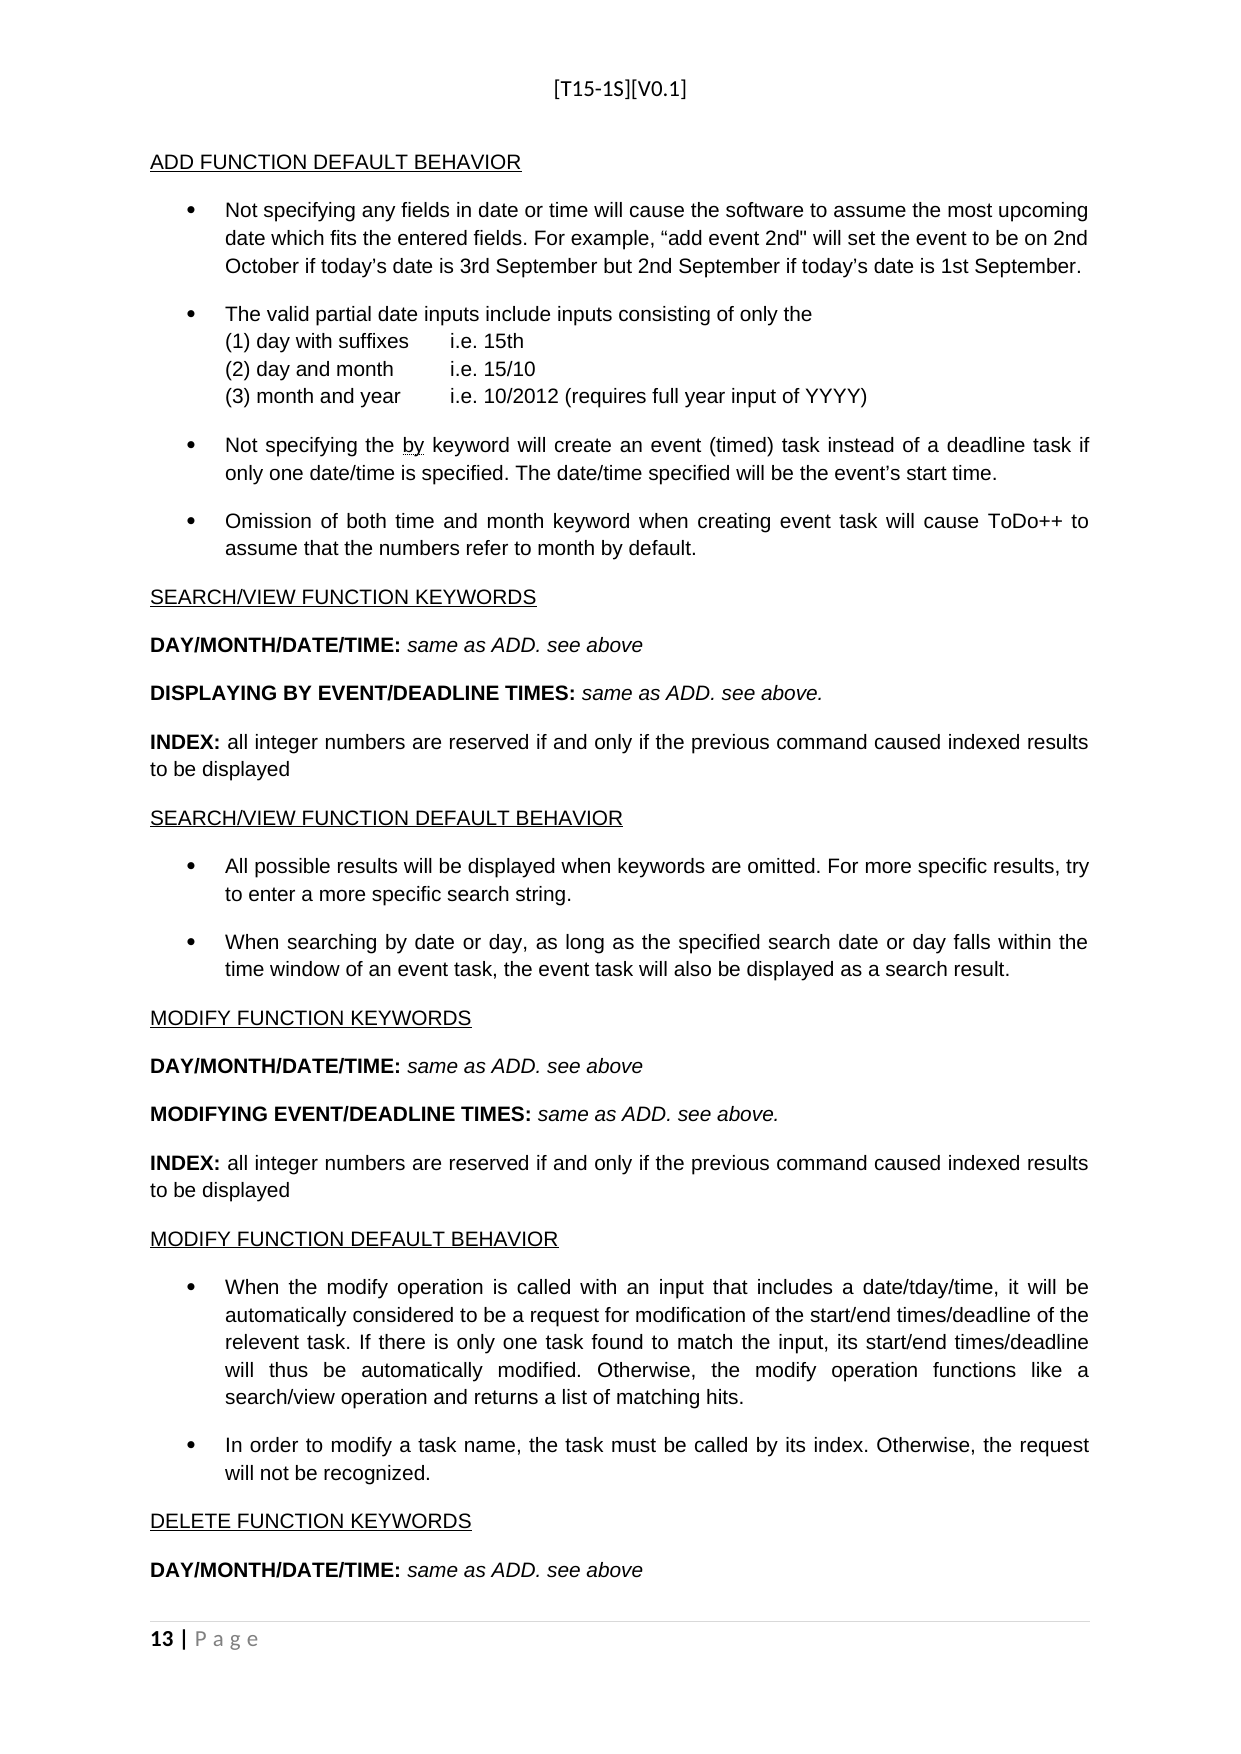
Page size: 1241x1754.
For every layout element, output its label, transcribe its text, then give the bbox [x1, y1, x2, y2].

text DAY/MONTH/DATE/TIME: same as ADD. see above [150, 1054, 1090, 1078]
text MODIFYING EVENT/DEADLINE TIMES: same as ADD. see above. [150, 1102, 1090, 1126]
text DAY/MONTH/DATE/TIME: same as ADD. see above [150, 633, 1090, 657]
list The valid partial date inputs include inputs consisting of only the (1) day with suffixes i.e. 15th (2) day and month i.e. 15/10 (3) month and year i.e. 10/2012 (requires full year input of YYYY) [187, 302, 1090, 408]
text DAY/MONTH/DATE/TIME: same as ADD. see above [150, 1557, 1090, 1581]
list All possible results will be displayed when keywords are omitted. For more specific results, try to enter a more specific search string. [187, 854, 1090, 905]
list Omission of both time and month keyword when creating event task will cause ToDo++ to assume that the numbers refer to month by default. [187, 509, 1090, 560]
subtitle DELETE FUNCTION KEYWORDS [150, 1509, 1090, 1533]
list When searching by date or day, as long as the specified search date or day falls within the time window of an event task, the event task will also be displayed as a search result. [187, 930, 1090, 981]
list Not specifying any fields in date or time will cause the software to assume the most upcoming date which fits the entered fields. For example, “add event 2nd" will set the event to be on 2nd October if today’s date is 3rd September but 2nd September if today’s date is 1st September. [187, 198, 1090, 277]
text ADD FUNCTION DEFAULT BEHAVIOR [150, 150, 1090, 174]
text INDEX: all integer numbers are reserved if and only if the previous command caused indexed results to be displayed [150, 729, 1090, 781]
subtitle MODIFY FUNCTION DEFAULT BEHAVIOR [150, 1226, 1090, 1250]
list Not specifying the by keyword will create an event (timed) task instead of a deadline task if only one date/time is specified. The date/time specified will be the event’s start time. [187, 433, 1090, 484]
text DISPLAYING BY EVENT/DEADLINE TIMES: same as ADD. see above. [150, 681, 1090, 705]
text INDEX: all integer numbers are reserved if and only if the previous command caused indexed results to be displayed [150, 1151, 1090, 1202]
subtitle MODIFY FUNCTION KEYWORDS [150, 1006, 1090, 1029]
list In order to modify a task name, the task must be called by its index. Otherwise, the request will not be recognized. [187, 1433, 1090, 1485]
subtitle SEARCH/VIEW FUNCTION DEFAULT BEHAVIOR [150, 805, 1090, 829]
list When the modify operation is called with an input that includes a date/tday/time, it will be automatically considered to be a request for modification of the start/end times/deadline of the relevent task. If there is only one task found to match the input, its start/end times/deadline will thus be automatically modified. Otherwise, the modify operation functions like a search/view operation and returns a list of matching hits. [187, 1275, 1090, 1409]
subtitle SEARCH/VIEW FUNCTION KEYWORDS [150, 584, 1090, 608]
